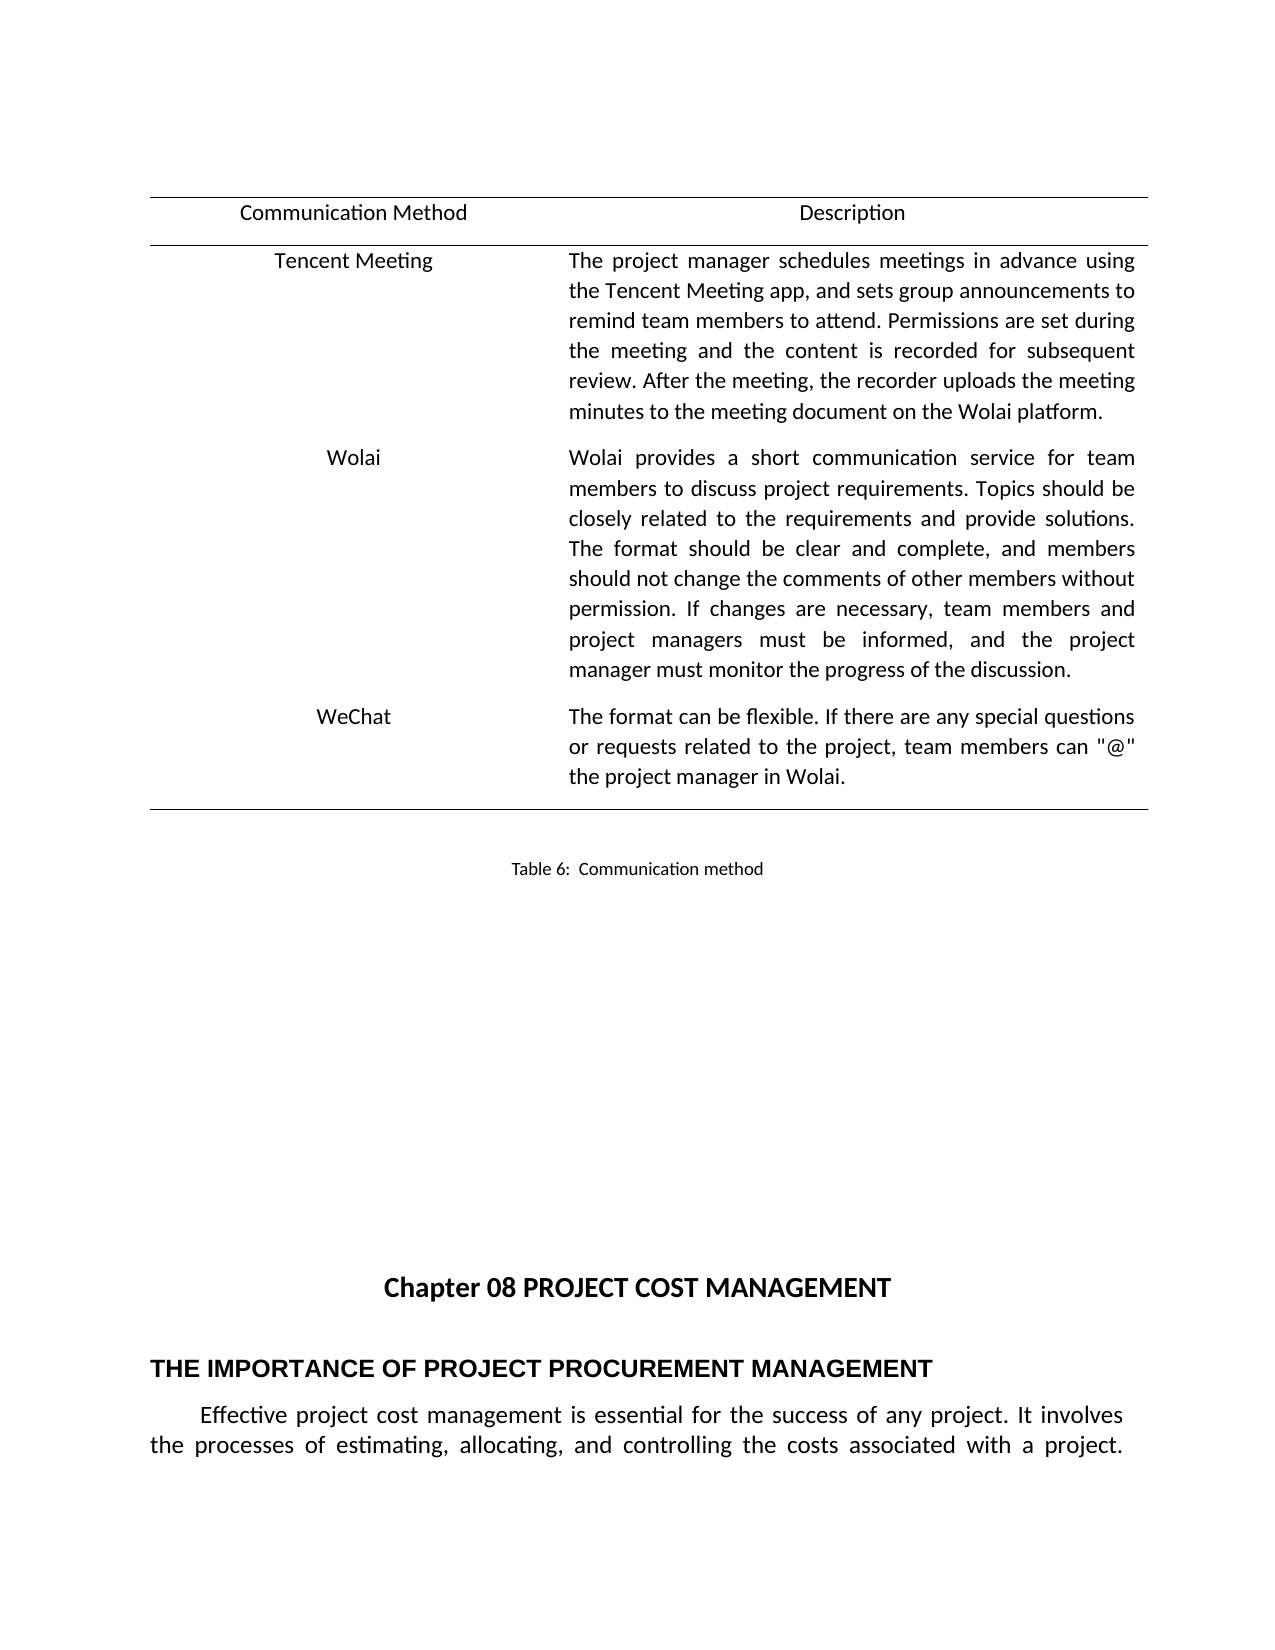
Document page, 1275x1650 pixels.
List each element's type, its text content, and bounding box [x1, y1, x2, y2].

table_cell Tencent Meeting [150, 246, 557, 443]
subtitle THE IMPORTANCE OF PROJECT PROCUREMENT MANAGEMENT [150, 1354, 1125, 1383]
table_cell The project manager schedules meetings in advance using the Tencent Meeting app, and sets group announcements to remind team members to attend. Permissions are set during the meeting and the content is recorded for subsequent review. After the meeting, the recorder uploads the meeting minutes to the meeting document on the Wolai platform. [557, 246, 1147, 443]
table_header Communication Method [150, 198, 557, 245]
table_cell Wolai [150, 444, 557, 702]
subtitle Chapter 08 PROJECT COST MANAGEMENT [150, 1269, 1125, 1305]
table_cell The format can be flexible. If there are any special questions or requests related to the project, team members can "@" the project manager in Wolai. [557, 702, 1147, 809]
table_cell WeChat [150, 702, 557, 809]
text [150, 1399, 1125, 1460]
table_cell Wolai provides a short communication service for team members to discuss project requirements. Topics should be closely related to the requirements and provide solutions. The format should be clear and complete, and members should not change the comments of other members without permission. If changes are necessary, team members and project managers must be informed, and the project manager must monitor the progress of the discussion. [557, 444, 1147, 702]
table_header Description [557, 198, 1147, 245]
text Table 6: Communication method [150, 857, 1125, 880]
